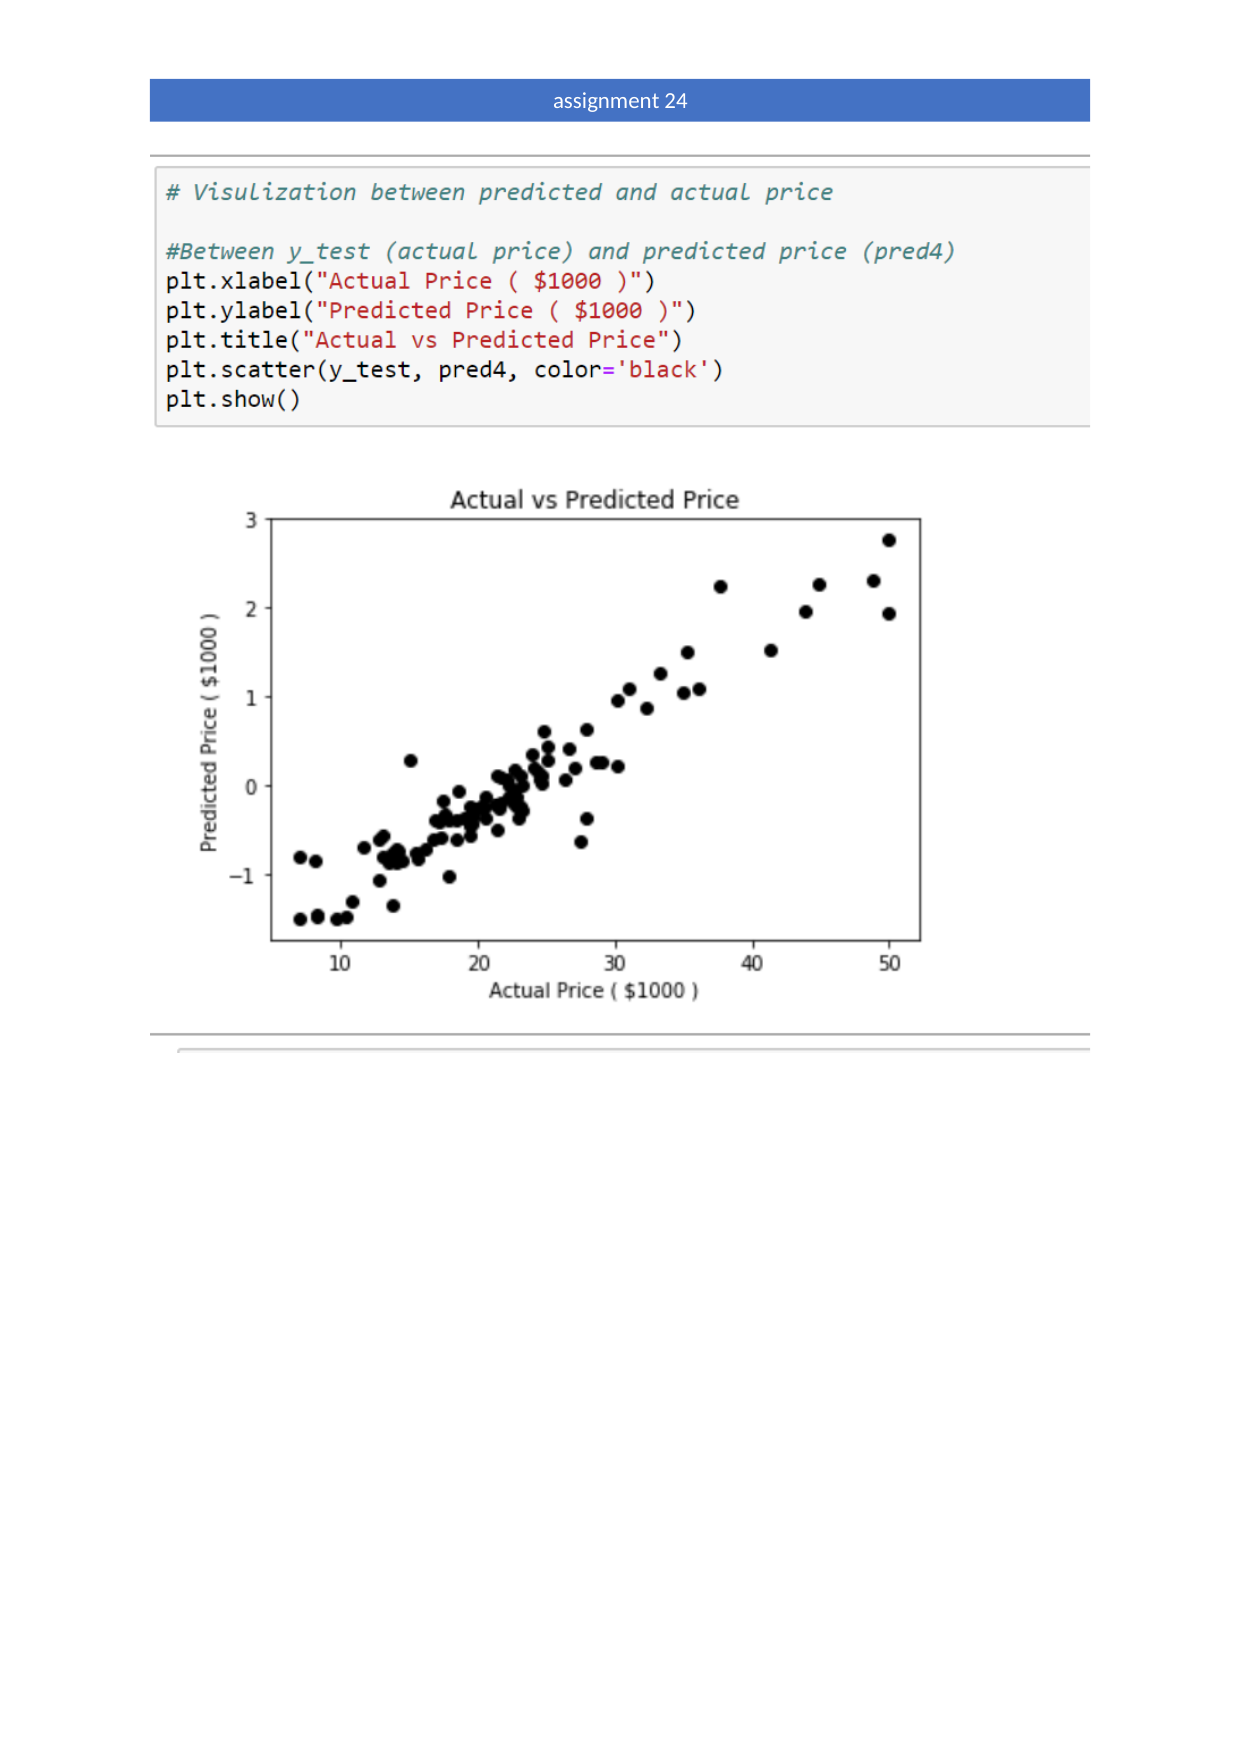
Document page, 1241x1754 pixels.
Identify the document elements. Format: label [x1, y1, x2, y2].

picture [150, 467, 1091, 1053]
picture [150, 150, 1091, 449]
